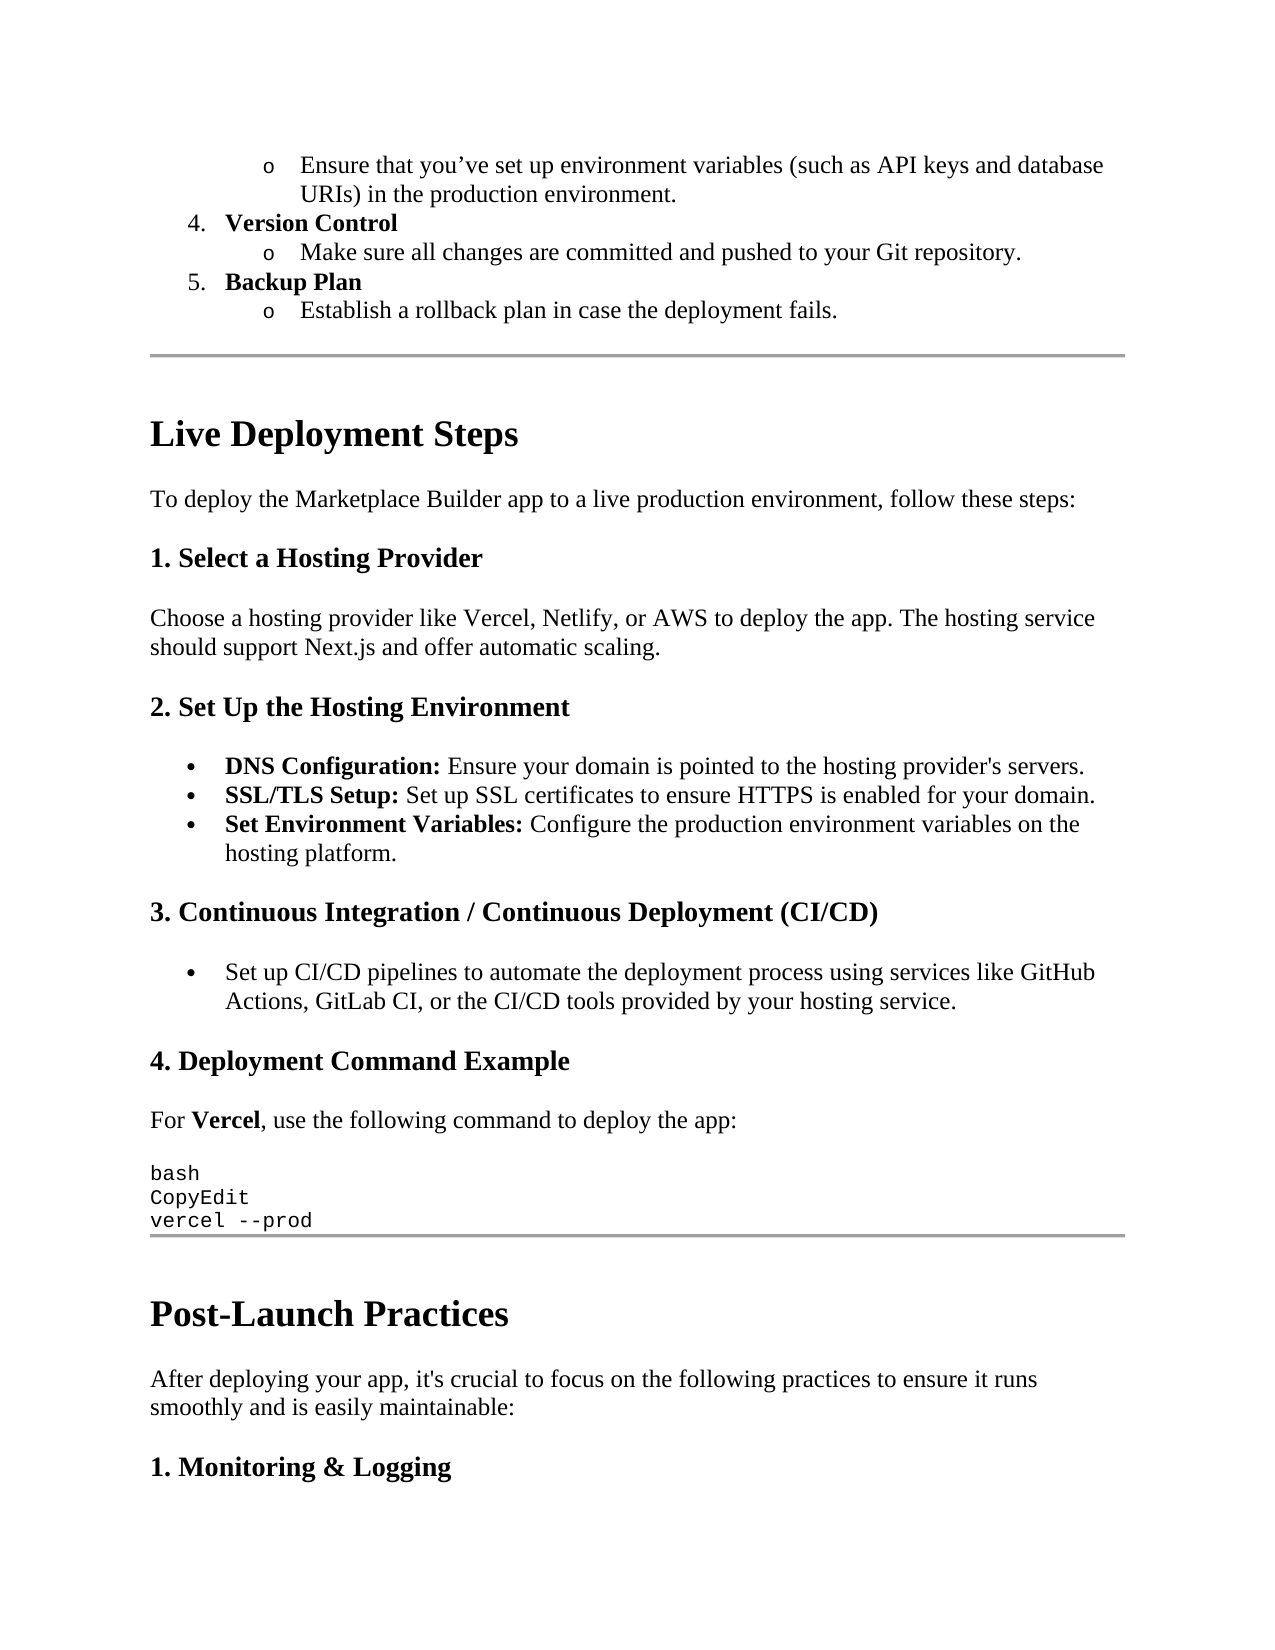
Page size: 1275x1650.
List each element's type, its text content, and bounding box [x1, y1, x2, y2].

list Set up CI/CD pipelines to automate the deployment process using services like GitHub Actions, GitLab CI, or the CI/CD tools provided by your hosting service. [187, 957, 1125, 1014]
list Make sure all changes are committed and pushed to your Git repository. [262, 237, 1125, 267]
text After deploying your app, it's crucial to focus on the following practices to ensure it runs smoothly and is easily maintainable: [150, 1364, 1125, 1421]
list Backup Plan [187, 267, 1125, 295]
text Live Deployment Steps [150, 411, 1125, 454]
text 3. Continuous Integration / Continuous Deployment (CI/CD) [150, 896, 1125, 928]
list SSL/TLS Setup: Set up SSL certificates to ensure HTTPS is enabled for your domain. [187, 780, 1125, 809]
text 4. Deployment Command Example [150, 1044, 1125, 1076]
list DNS Configuration: Ensure your domain is pointed to the hosting provider's servers. [187, 751, 1125, 780]
text 1. Monitoring & Logging [150, 1450, 1125, 1483]
list Establish a rollback plan in case the deployment fails. [262, 295, 1125, 325]
text 1. Select a Hosting Provider [150, 542, 1125, 574]
list Ensure that you’ve set up environment variables (such as API keys and database URIs) in the production environment. [262, 150, 1125, 208]
text To deploy the Marketplace Builder app to a live production environment, follow these steps: [150, 484, 1125, 512]
text bash [150, 1163, 1125, 1187]
text For Vercel, use the following command to deploy the app: [150, 1105, 1125, 1134]
list Set Environment Variables: Configure the production environment variables on the hosting platform. [187, 809, 1125, 866]
text vercel --prod [150, 1211, 1125, 1234]
text 2. Set Up the Hosting Environment [150, 690, 1125, 722]
text CopyEdit [150, 1187, 1125, 1211]
text Post-Launch Practices [150, 1291, 1125, 1334]
text Choose a hosting provider like Vercel, Netlify, or AWS to deploy the app. The hosting service should support Next.js and offer automatic scaling. [150, 603, 1125, 661]
list Version Control [187, 208, 1125, 237]
